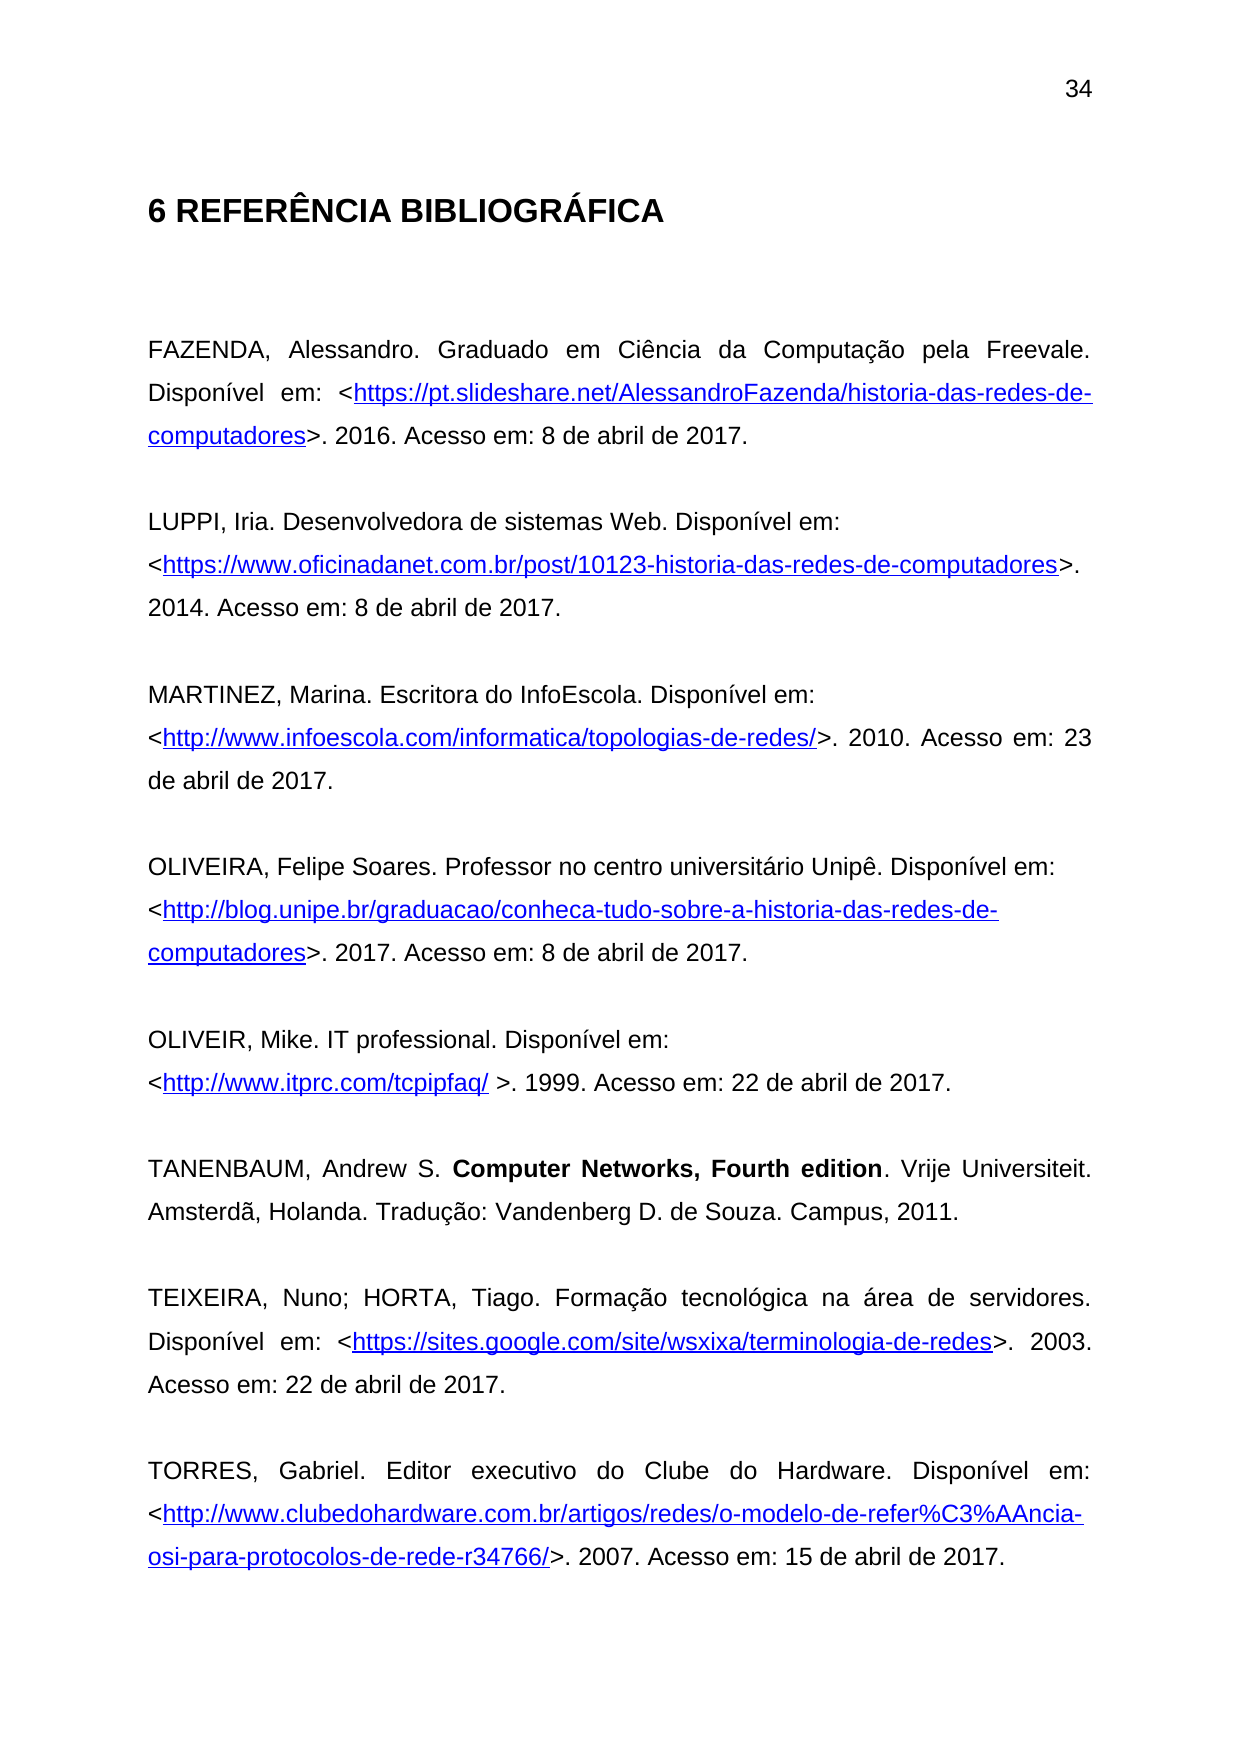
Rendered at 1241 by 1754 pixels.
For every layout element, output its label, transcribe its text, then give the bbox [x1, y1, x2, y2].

text <http://blog.unipe.br/graduacao/conheca-tudo-sobre-a-historia-das-redes-de-computadores>. 2017. Acesso em: 8 de abril de 2017. [148, 895, 1092, 967]
text MARTINEZ, Marina. Escritora do InfoEscola. Disponível em: [148, 680, 1092, 708]
text <http://www.infoescola.com/informatica/topologias-de-redes/>. 2010. Acesso em: 23 de abril de 2017. [148, 723, 1092, 795]
text TEIXEIRA, Nuno; HORTA, Tiago. Formação tecnológica na área de servidores. Disponível em: <https://sites.google.com/site/wsxixa/terminologia-de-redes>. 2003. Acesso em: 22 de abril de 2017. [148, 1283, 1092, 1398]
text FAZENDA, Alessandro. Graduado em Ciência da Computação pela Freevale. Disponível em: <https://pt.slideshare.net/AlessandroFazenda/historia-das-redes-de-computadores>. 2016. Acesso em: 8 de abril de 2017. [148, 335, 1092, 450]
subtitle 6 Referência Bibliográfica [148, 191, 1092, 229]
text TANENBAUM, Andrew S. Computer Networks, Fourth edition. Vrije Universiteit. Amsterdã, Holanda. Tradução: Vandenberg D. de Souza. Campus, 2011. [148, 1154, 1092, 1226]
text OLIVEIRA, Felipe Soares. Professor no centro universitário Unipê. Disponível em: [148, 852, 1092, 881]
text OLIVEIR, Mike. IT professional. Disponível em: [148, 1025, 1092, 1053]
text TORRES, Gabriel. Editor executivo do Clube do Hardware. Disponível em: <http://www.clubedohardware.com.br/artigos/redes/o-modelo-de-refer%C3%AAncia-osi-para-protocolos-de-rede-r34766/>. 2007. Acesso em: 15 de abril de 2017. [148, 1456, 1092, 1571]
text <https://www.oficinadanet.com.br/post/10123-historia-das-redes-de-computadores>. 2014. Acesso em: 8 de abril de 2017. [148, 550, 1092, 622]
text LUPPI, Iria. Desenvolvedora de sistemas Web. Disponível em: [148, 507, 1092, 536]
text <http://www.itprc.com/tcpipfaq/ >. 1999. Acesso em: 22 de abril de 2017. [148, 1068, 1092, 1097]
